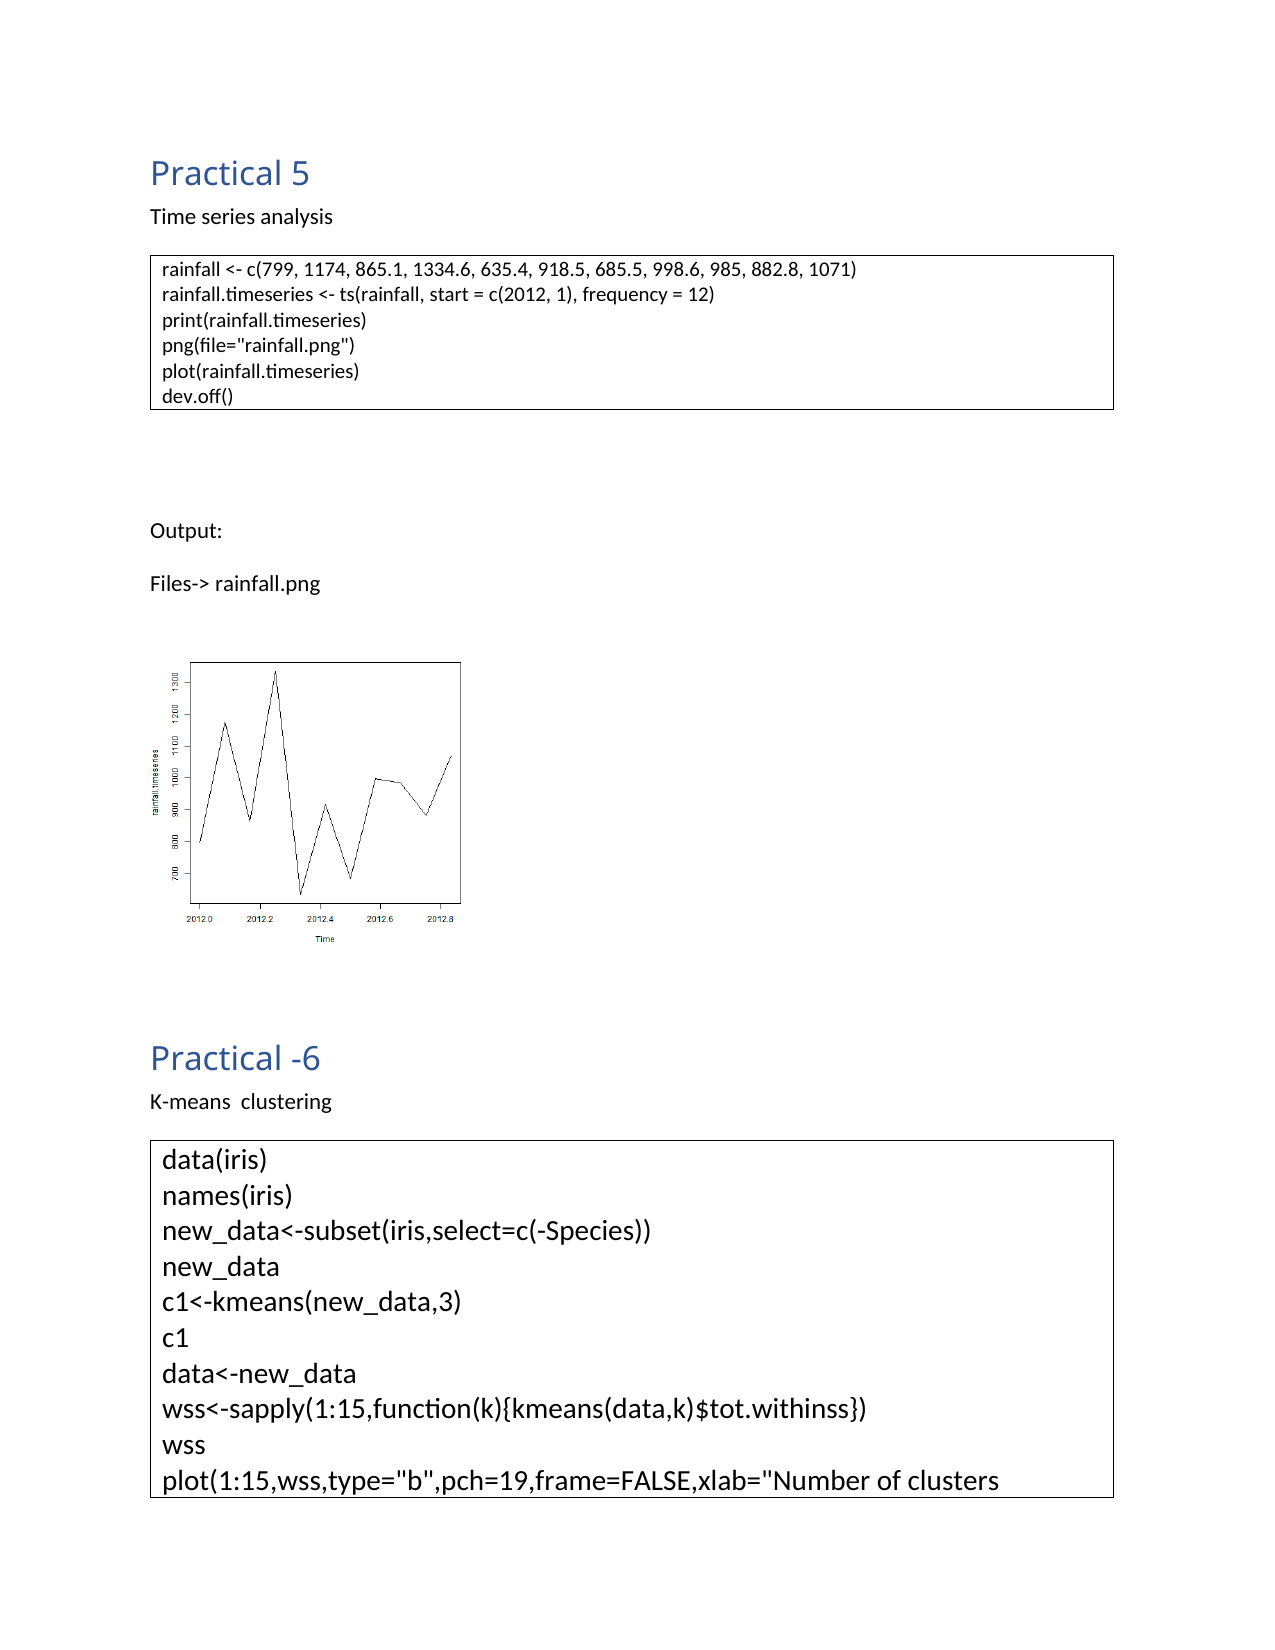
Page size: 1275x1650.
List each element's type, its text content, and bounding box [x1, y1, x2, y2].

text Time series analysis [150, 202, 1125, 230]
subtitle Practical -6 [150, 1035, 1125, 1080]
text K-means clustering [150, 1087, 1125, 1115]
text Output: [150, 516, 1125, 544]
picture [150, 621, 481, 953]
table_header rainfall <- c(799, 1174, 865.1, 1334.6, 635.4, 918.5, 685.5, 998.6, 985, 882.8, 1071) rainfall.timeseries <- ts(rainfall, start = c(2012, 1), frequency = 12) print(rainfall.timeseries) png(file="rainfall.png") plot(rainfall.timeseries) dev.off() [151, 256, 1113, 409]
subtitle Practical 5 [150, 150, 1125, 195]
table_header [151, 1141, 1113, 1497]
text Files-> rainfall.png [150, 569, 1125, 597]
